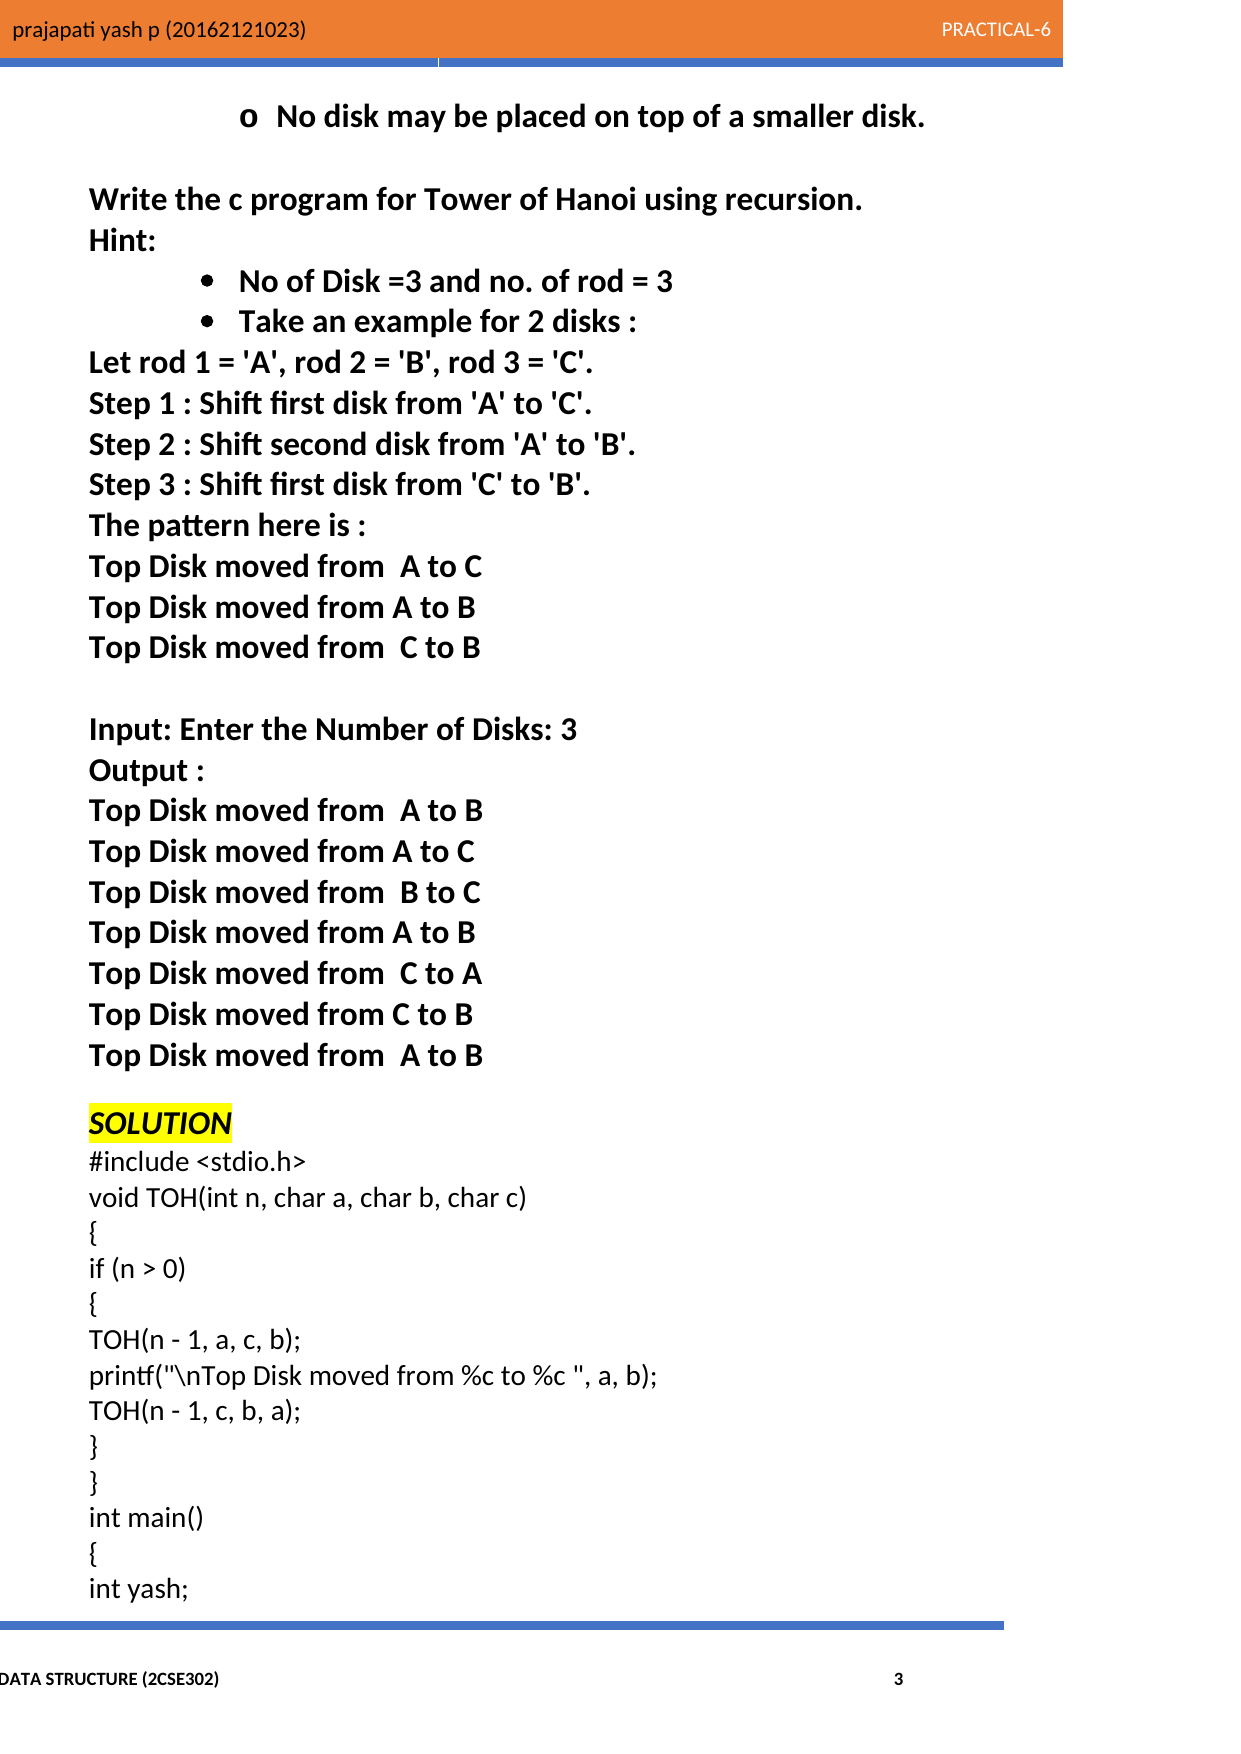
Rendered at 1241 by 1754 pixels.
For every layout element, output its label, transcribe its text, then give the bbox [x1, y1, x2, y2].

text Top Disk moved from A to B [89, 789, 1152, 830]
text Let rod 1 = 'A', rod 2 = 'B', rod 3 = 'C'. [89, 341, 1152, 382]
text Top Disk moved from A to B [89, 586, 1152, 626]
text } [89, 1428, 1152, 1464]
text void TOH(int n, char a, char b, char c) [89, 1179, 1152, 1214]
text Step 3 : Shift first disk from 'C' to 'B'. [89, 463, 1152, 504]
text The pattern here is : [89, 504, 1152, 545]
text { [89, 1214, 1152, 1250]
text Top Disk moved from B to C [89, 871, 1152, 911]
list No of Disk =3 and no. of rod = 3 [201, 260, 1152, 301]
text Top Disk moved from C to B [89, 626, 1152, 667]
text printf("\nTop Disk moved from %c to %c ", a, b); [89, 1357, 1152, 1392]
text Top Disk moved from A to B [89, 911, 1152, 952]
text Write the c program for Tower of Hanoi using recursion. [89, 178, 1152, 219]
text Top Disk moved from C to A [89, 952, 1152, 993]
text { [89, 1535, 1152, 1571]
text Top Disk moved from A to C [89, 545, 1152, 586]
text Top Disk moved from A to B [89, 1034, 1152, 1074]
text Top Disk moved from C to B [89, 993, 1152, 1034]
text Input: Enter the Number of Disks: 3 [89, 708, 1152, 748]
text #include <stdio.h> [89, 1143, 1152, 1179]
text TOH(n - 1, a, c, b); [89, 1321, 1152, 1357]
text Step 1 : Shift first disk from 'A' to 'C'. [89, 382, 1152, 423]
text } [89, 1464, 1152, 1499]
text { [89, 1286, 1152, 1321]
text int main() [89, 1499, 1152, 1535]
text Step 2 : Shift second disk from 'A' to 'B'. [89, 423, 1152, 463]
text Top Disk moved from A to C [89, 830, 1152, 871]
text if (n > 0) [89, 1250, 1152, 1286]
text int yash; [89, 1571, 1152, 1606]
text Hint: [89, 219, 1152, 260]
text SOLUTION [89, 1102, 1152, 1143]
list Take an example for 2 disks : [201, 301, 1152, 341]
list No disk may be placed on top of a smaller disk. [239, 95, 1152, 138]
text Output : [89, 748, 1152, 789]
text TOH(n - 1, c, b, a); [89, 1392, 1152, 1428]
